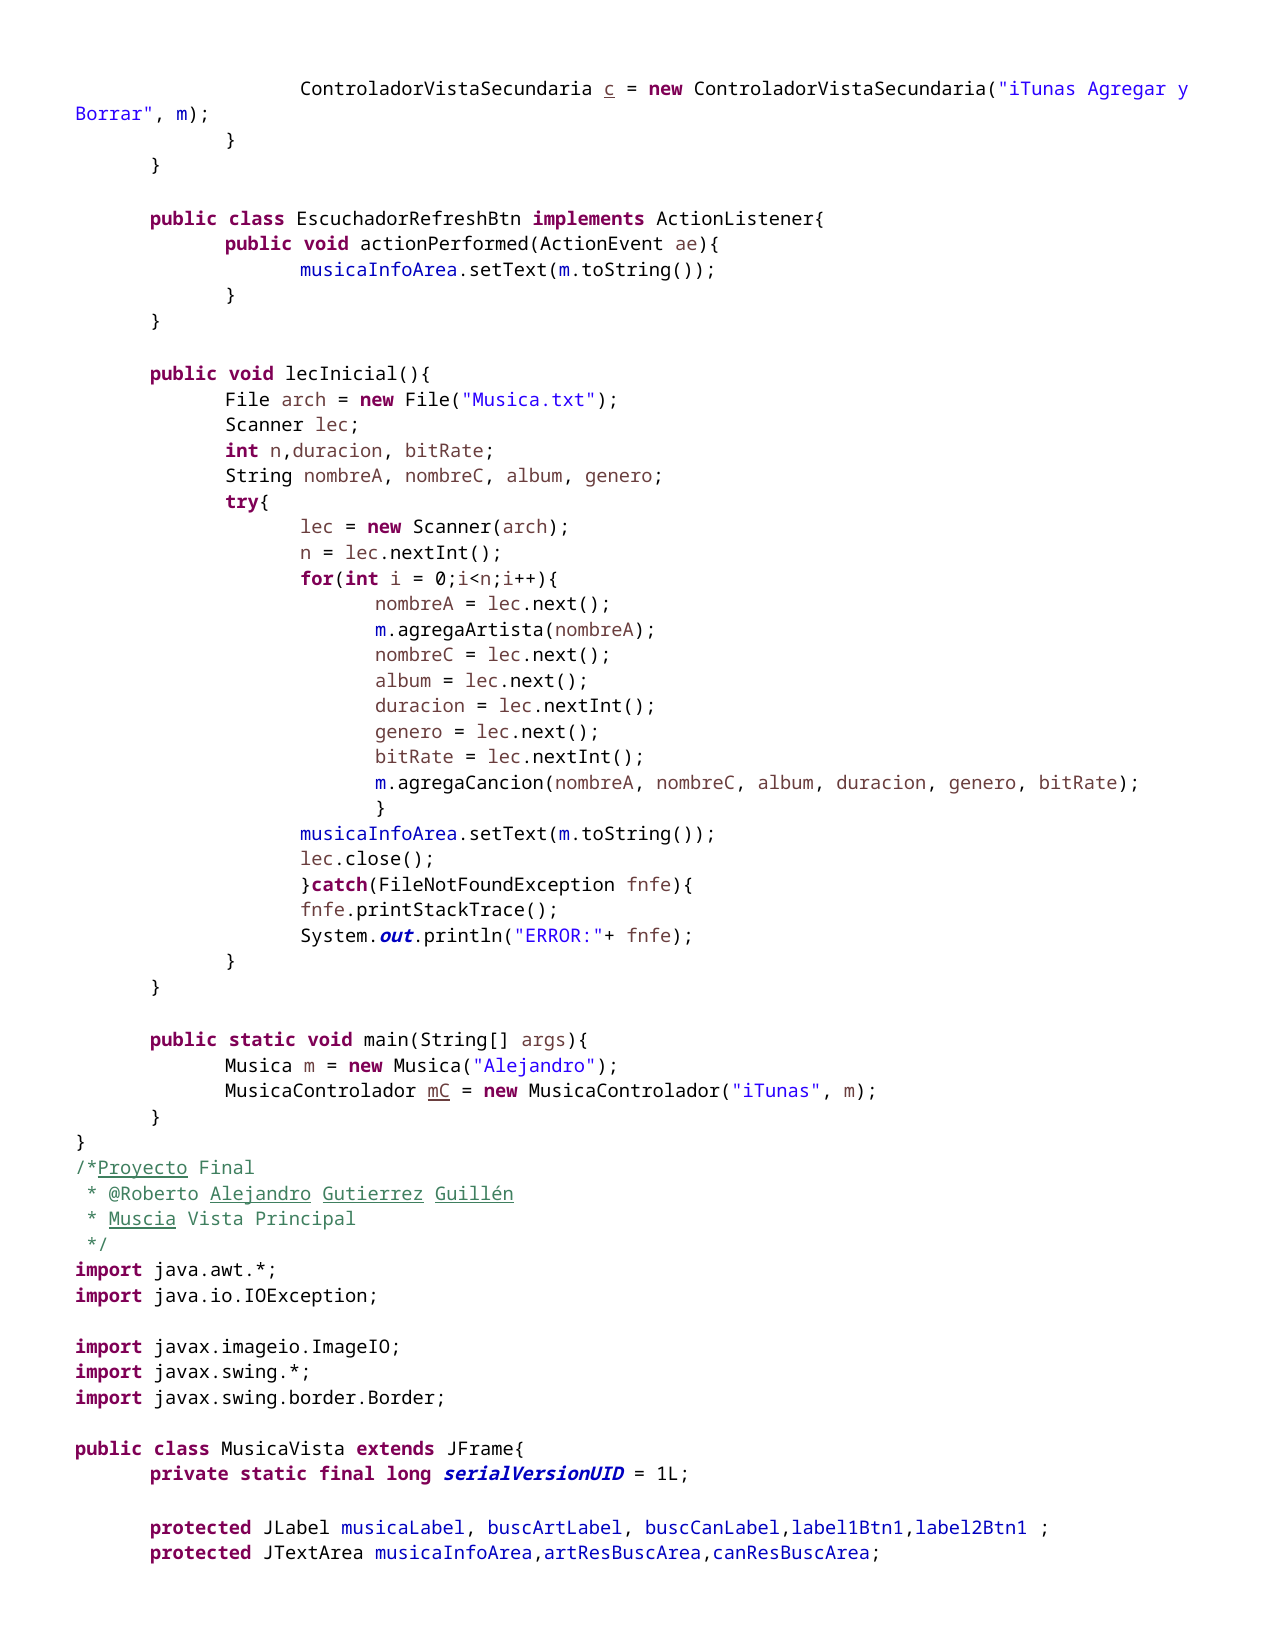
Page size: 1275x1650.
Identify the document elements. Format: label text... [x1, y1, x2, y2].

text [75, 231, 1200, 256]
text } [75, 794, 1200, 820]
text String nombreA, nombreC, album, genero; [75, 463, 1200, 488]
text /*Proyecto Final [75, 1154, 1200, 1180]
text Scanner lec; [75, 412, 1200, 437]
text nombreA = lec.next(); [75, 590, 1200, 616]
text } [75, 973, 1200, 999]
text lec.close(); [75, 846, 1200, 871]
text try{ [75, 488, 1200, 514]
text fnfe.printStackTrace(); [75, 897, 1200, 922]
text } [75, 1129, 1200, 1154]
text lec = new Scanner(arch); [75, 514, 1200, 539]
text } [75, 126, 1200, 152]
text } [75, 307, 1200, 333]
text public void lecInicial(){ [75, 361, 1200, 386]
text for(int i = 0;i<n;i++){ [75, 565, 1200, 590]
text duracion = lec.nextInt(); [75, 692, 1200, 718]
text } [75, 152, 1200, 177]
text import java.io.IOException; [75, 1282, 1200, 1307]
text public class EscuchadorRefreshBtn implements ActionListener{ [75, 205, 1200, 231]
text genero = lec.next(); [75, 718, 1200, 743]
text bitRate = lec.nextInt(); [75, 743, 1200, 769]
text protected JLabel musicaLabel, buscArtLabel, buscCanLabel,label1Btn1,label2Btn1 ; [75, 1514, 1200, 1540]
text ControladorVistaSecundaria c = new ControladorVistaSecundaria("iTunas Agregar y Borrar", m); [75, 75, 1200, 126]
text Musica m = new Musica("Alejandro"); [75, 1052, 1200, 1078]
text } [75, 282, 1200, 307]
text album = lec.next(); [75, 667, 1200, 692]
text }catch(FileNotFoundException fnfe){ [75, 871, 1200, 897]
text File arch = new File("Musica.txt"); [75, 386, 1200, 412]
text m.agregaArtista(nombreA); [75, 616, 1200, 641]
text } [75, 948, 1200, 973]
text import javax.swing.border.Border; [75, 1384, 1200, 1409]
text MusicaControlador mC = new MusicaControlador("iTunas", m); [75, 1078, 1200, 1103]
text System.out.println("ERROR:"+ fnfe); [75, 922, 1200, 948]
text private static final long serialVersionUID = 1L; [75, 1461, 1200, 1486]
text * @Roberto Alejandro Gutierrez Guillén [75, 1180, 1200, 1205]
text n = lec.nextInt(); [75, 539, 1200, 565]
text m.agregaCancion(nombreA, nombreC, album, duracion, genero, bitRate); [75, 769, 1200, 794]
text import java.awt.*; [75, 1256, 1200, 1282]
text import javax.swing.*; [75, 1358, 1200, 1384]
text musicaInfoArea.setText(m.toString()); [75, 820, 1200, 846]
text * Muscia Vista Principal [75, 1205, 1200, 1231]
text public static void main(String[] args){ [75, 1027, 1200, 1052]
text nombreC = lec.next(); [75, 641, 1200, 667]
text */ [75, 1231, 1200, 1256]
text int n,duracion, bitRate; [75, 437, 1200, 463]
text import javax.imageio.ImageIO; [75, 1333, 1200, 1358]
text public class MusicaVista extends JFrame{ [75, 1435, 1200, 1461]
text musicaInfoArea.setText(m.toString()); [75, 256, 1200, 282]
text } [75, 1103, 1200, 1129]
text protected JTextArea musicaInfoArea,artResBuscArea,canResBuscArea; [75, 1540, 1200, 1565]
